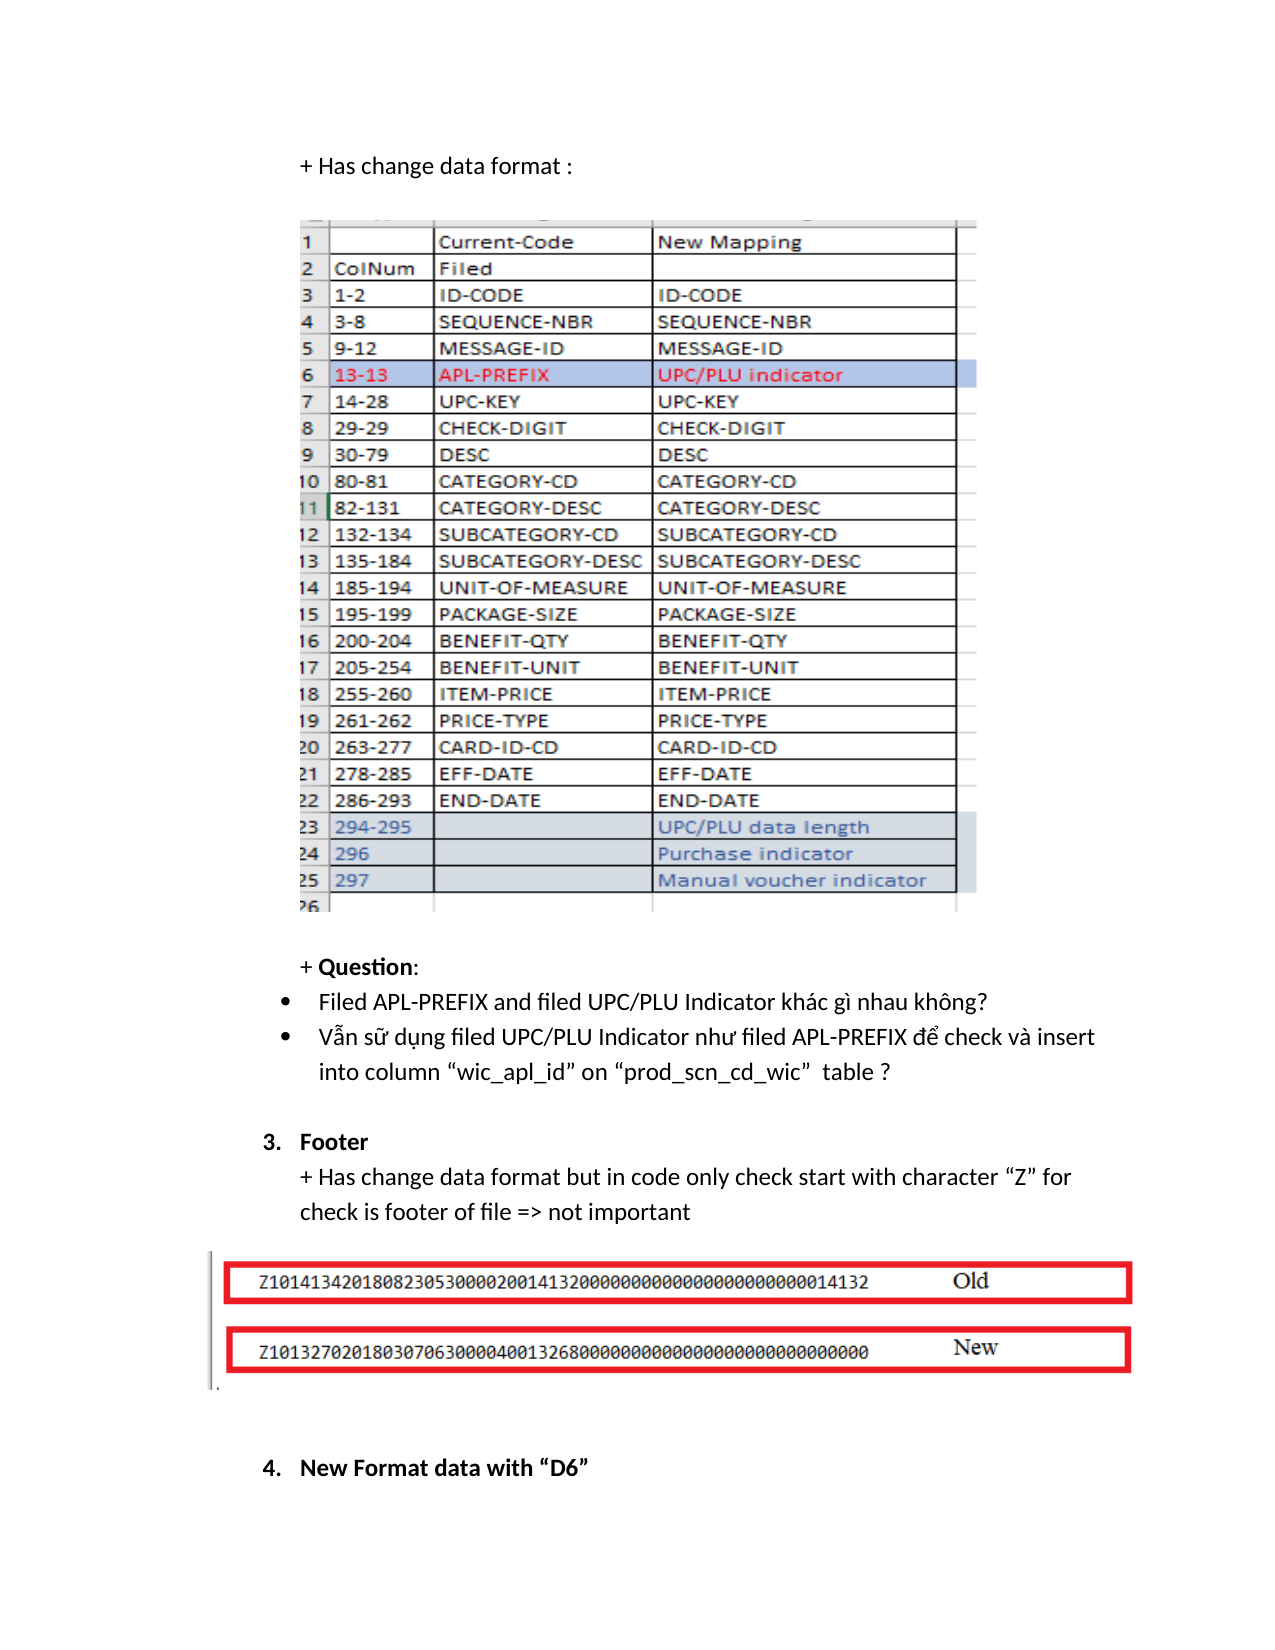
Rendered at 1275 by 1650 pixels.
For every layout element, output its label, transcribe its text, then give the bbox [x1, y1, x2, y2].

list Filed APL-PREFIX and filed UPC/PLU Indicator khác gì nhau không? [281, 986, 1125, 1017]
picture [300, 220, 978, 912]
list Vẫn sữ dụng filed UPC/PLU Indicator như filed APL-PREFIX để check và insert into column “wic_apl_id” on “prod_scn_cd_wic” table ? [281, 1021, 1125, 1087]
list New Format data with “D6” [262, 1452, 1125, 1483]
list + Has change data format but in code only check start with character “Z” for check is footer of file => not important [300, 1161, 1125, 1227]
list + Question: [300, 951, 1125, 982]
list + Has change data format : [300, 150, 1125, 181]
list Footer [262, 1126, 1125, 1157]
picture [207, 1251, 1183, 1394]
